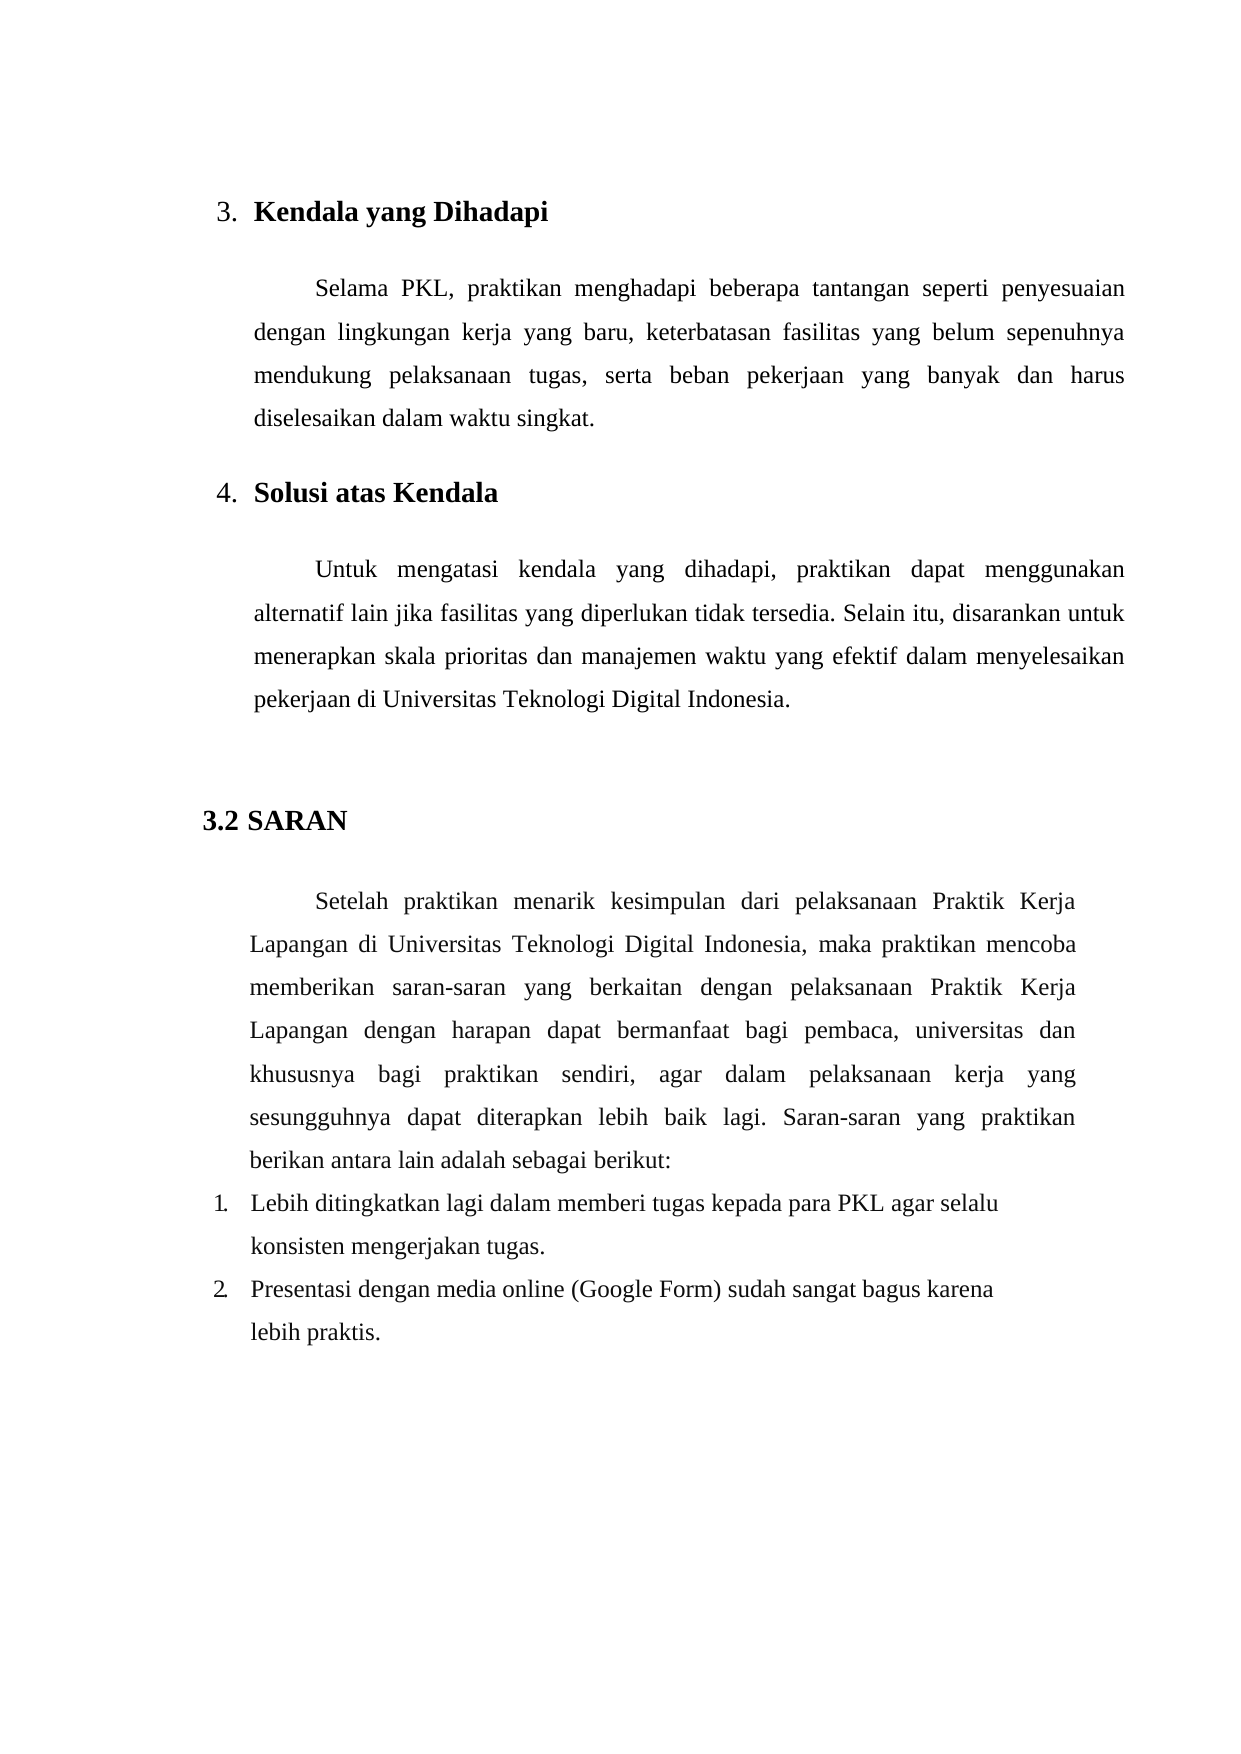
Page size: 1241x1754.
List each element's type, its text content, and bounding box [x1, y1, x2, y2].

text Selama PKL, praktikan menghadapi beberapa tantangan seperti penyesuaian dengan lingkungan kerja yang baru, keterbatasan fasilitas yang belum sepenuhnya mendukung pelaksanaan tugas, serta beban pekerjaan yang banyak dan harus diselesaikan dalam waktu singkat. [253, 273, 1126, 432]
list Presentasi dengan media online (Google Form) sudah sangat bagus karena lebih praktis. [213, 1274, 1030, 1346]
list Kendala yang Dihadapi [216, 194, 1126, 227]
list Lebih ditingkatkan lagi dalam memberi tugas kepada para PKL agar selalu konsisten mengerjakan tugas. [213, 1188, 1022, 1260]
subtitle SARAN [202, 803, 1126, 837]
text Setelah praktikan menarik kesimpulan dari pelaksanaan Praktik Kerja Lapangan di Universitas Teknologi Digital Indonesia, maka praktikan mencoba memberikan saran-saran yang berkaitan dengan pelaksanaan Praktik Kerja Lapangan dengan harapan dapat bermanfaat bagi pembaca, universitas dan khususnya bagi praktikan sendiri, agar dalam pelaksanaan kerja yang sesungguhnya dapat diterapkan lebih baik lagi. Saran-saran yang praktikan berikan antara lain adalah sebagai berikut: [249, 886, 1076, 1174]
text Untuk mengatasi kendala yang dihadapi, praktikan dapat menggunakan alternatif lain jika fasilitas yang diperlukan tidak tersedia. Selain itu, disarankan untuk menerapkan skala prioritas dan manajemen waktu yang efektif dalam menyelesaikan pekerjaan di Universitas Teknologi Digital Indonesia. [253, 554, 1126, 713]
list Solusi atas Kendala [216, 475, 1126, 509]
